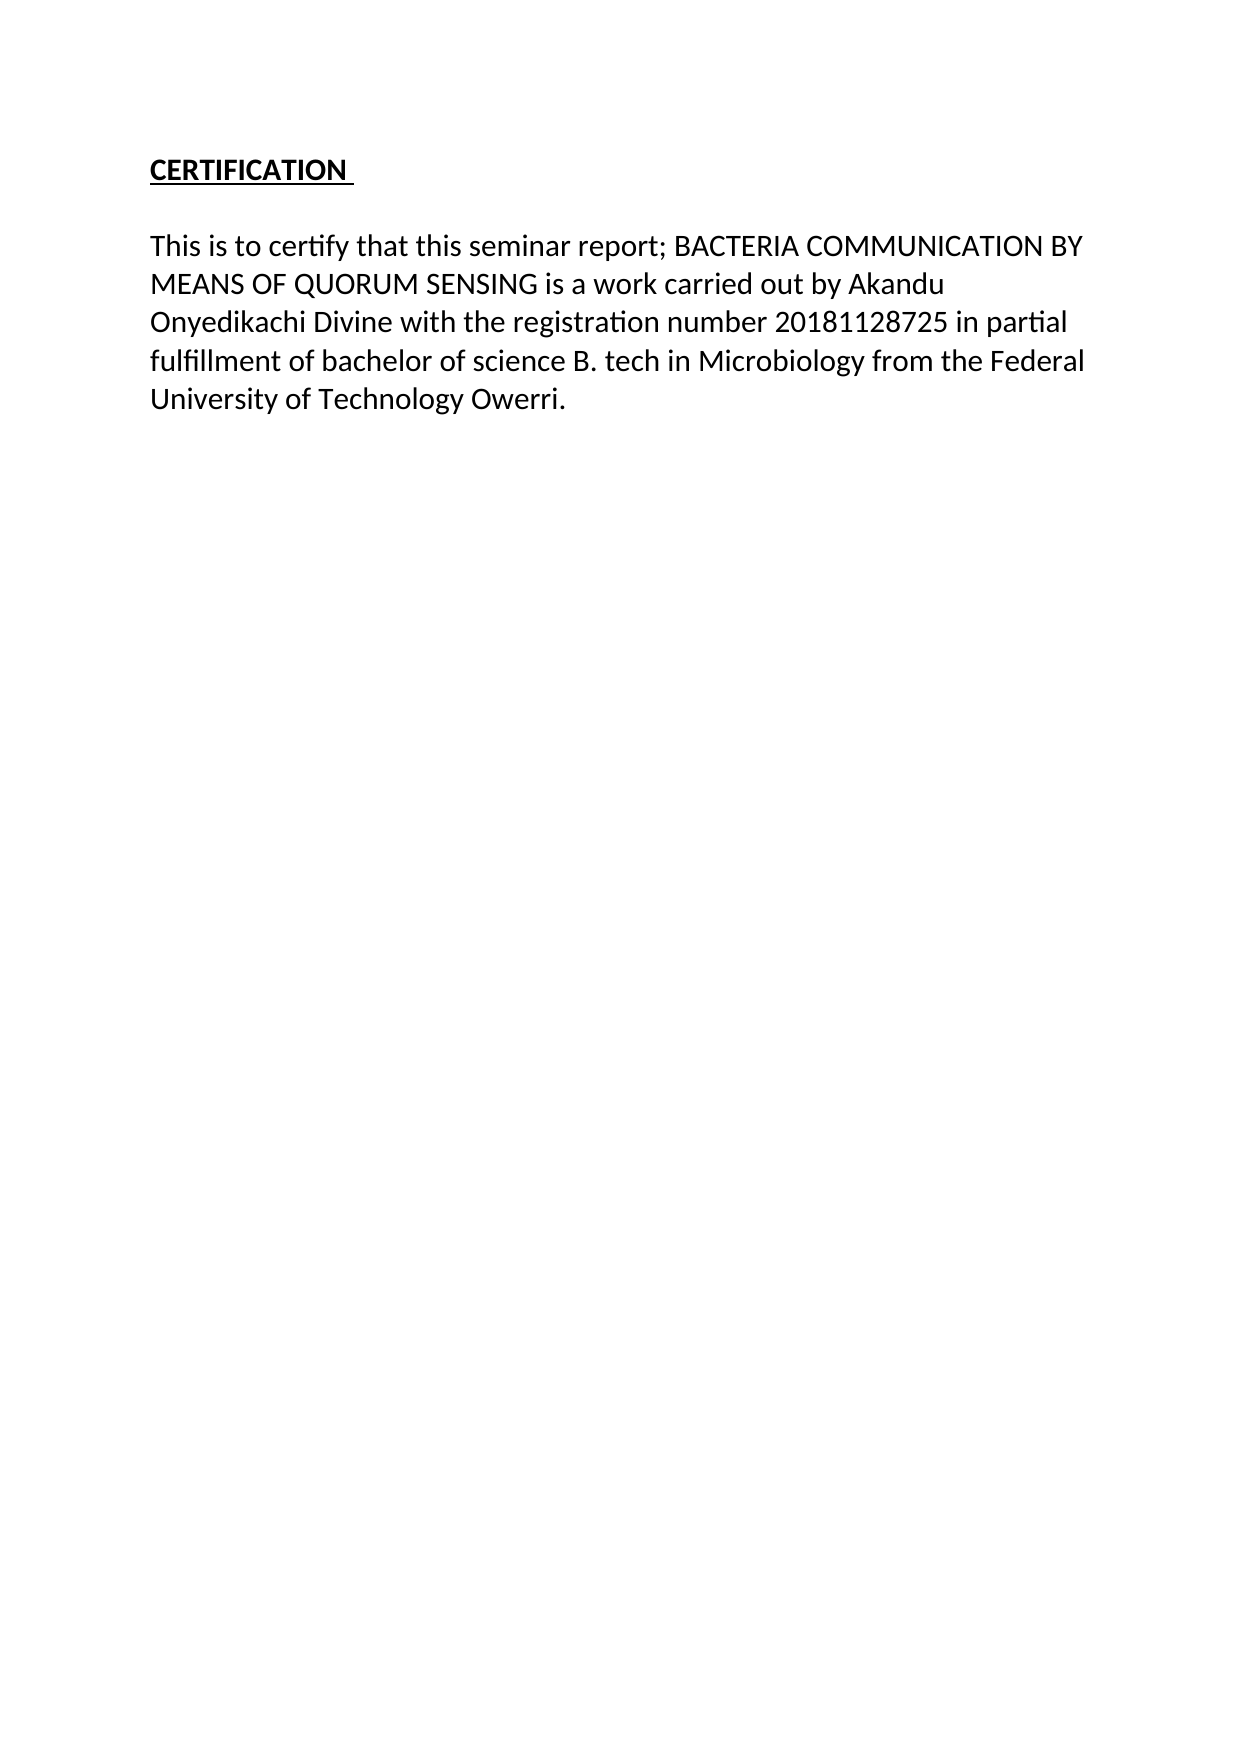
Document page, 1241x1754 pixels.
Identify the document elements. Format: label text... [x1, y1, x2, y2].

text CERTIFICATION [150, 150, 1090, 188]
text This is to certify that this seminar report; BACTERIA COMMUNICATION BY MEANS OF QUORUM SENSING is a work carried out by Akandu Onyedikachi Divine with the registration number 20181128725 in partial fulfillment of bachelor of science B. tech in Microbiology from the Federal University of Technology Owerri. [150, 226, 1090, 417]
